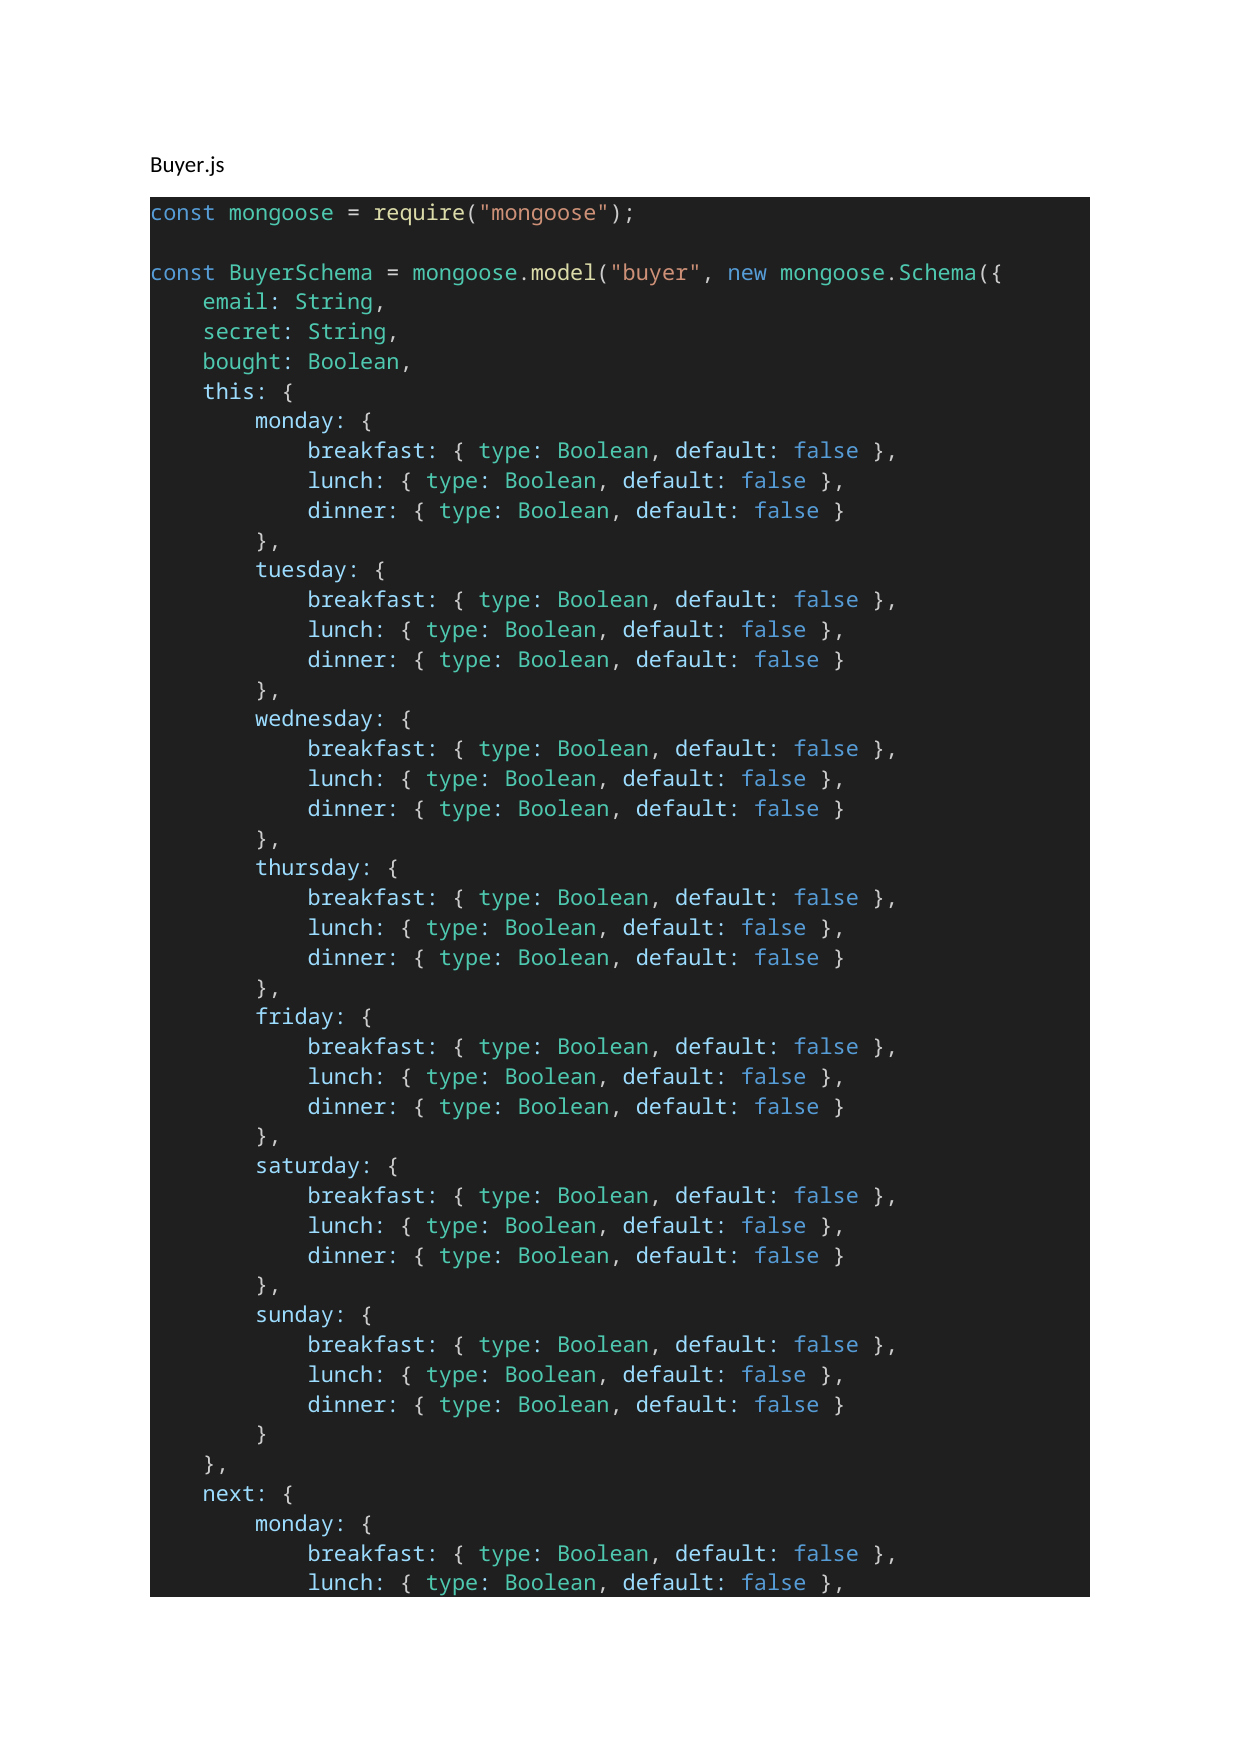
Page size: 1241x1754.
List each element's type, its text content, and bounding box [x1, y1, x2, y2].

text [150, 1359, 1090, 1388]
text Buyer.js [150, 150, 1090, 178]
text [150, 1537, 1090, 1567]
text breakfast: { type: Boolean, default: false }, [150, 584, 1090, 614]
text dinner: { type: Boolean, default: false } [150, 495, 1090, 524]
text wednesday: { [150, 703, 1090, 733]
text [150, 1567, 1090, 1597]
text lunch: { type: Boolean, default: false }, [150, 465, 1090, 495]
text }, [150, 673, 1090, 703]
text const mongoose = require("mongoose"); [150, 197, 1090, 227]
text lunch: { type: Boolean, default: false }, [150, 1210, 1090, 1239]
text breakfast: { type: Boolean, default: false }, [150, 882, 1090, 912]
text email: String, [150, 286, 1090, 316]
text }, [150, 1448, 1090, 1478]
text }, [150, 1269, 1090, 1299]
text tuesday: { [150, 554, 1090, 584]
text monday: { [150, 405, 1090, 435]
text const BuyerSchema = mongoose.model("buyer", new mongoose.Schema({ [150, 256, 1090, 286]
text lunch: { type: Boolean, default: false }, [150, 912, 1090, 942]
text }, [150, 971, 1090, 1001]
text thursday: { [150, 852, 1090, 882]
text }, [150, 1120, 1090, 1150]
text lunch: { type: Boolean, default: false }, [150, 763, 1090, 793]
text breakfast: { type: Boolean, default: false }, [150, 435, 1090, 465]
text next: { [150, 1478, 1090, 1508]
text friday: { [150, 1001, 1090, 1031]
text secret: String, [150, 316, 1090, 346]
text breakfast: { type: Boolean, default: false }, [150, 1329, 1090, 1359]
text bought: Boolean, [150, 346, 1090, 376]
text dinner: { type: Boolean, default: false } [150, 644, 1090, 673]
text breakfast: { type: Boolean, default: false }, [150, 1031, 1090, 1061]
text sunday: { [150, 1299, 1090, 1329]
text saturday: { [150, 1150, 1090, 1180]
text dinner: { type: Boolean, default: false } [150, 1239, 1090, 1269]
text this: { [150, 376, 1090, 405]
text }, [150, 822, 1090, 852]
text breakfast: { type: Boolean, default: false }, [150, 733, 1090, 763]
text }, [150, 524, 1090, 554]
text breakfast: { type: Boolean, default: false }, [150, 1180, 1090, 1210]
text lunch: { type: Boolean, default: false }, [150, 614, 1090, 644]
text monday: { [150, 1508, 1090, 1537]
text dinner: { type: Boolean, default: false } [150, 942, 1090, 971]
text dinner: { type: Boolean, default: false } [150, 793, 1090, 822]
text lunch: { type: Boolean, default: false }, [150, 1061, 1090, 1091]
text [150, 1388, 1090, 1418]
text } [150, 1418, 1090, 1448]
text dinner: { type: Boolean, default: false } [150, 1091, 1090, 1120]
